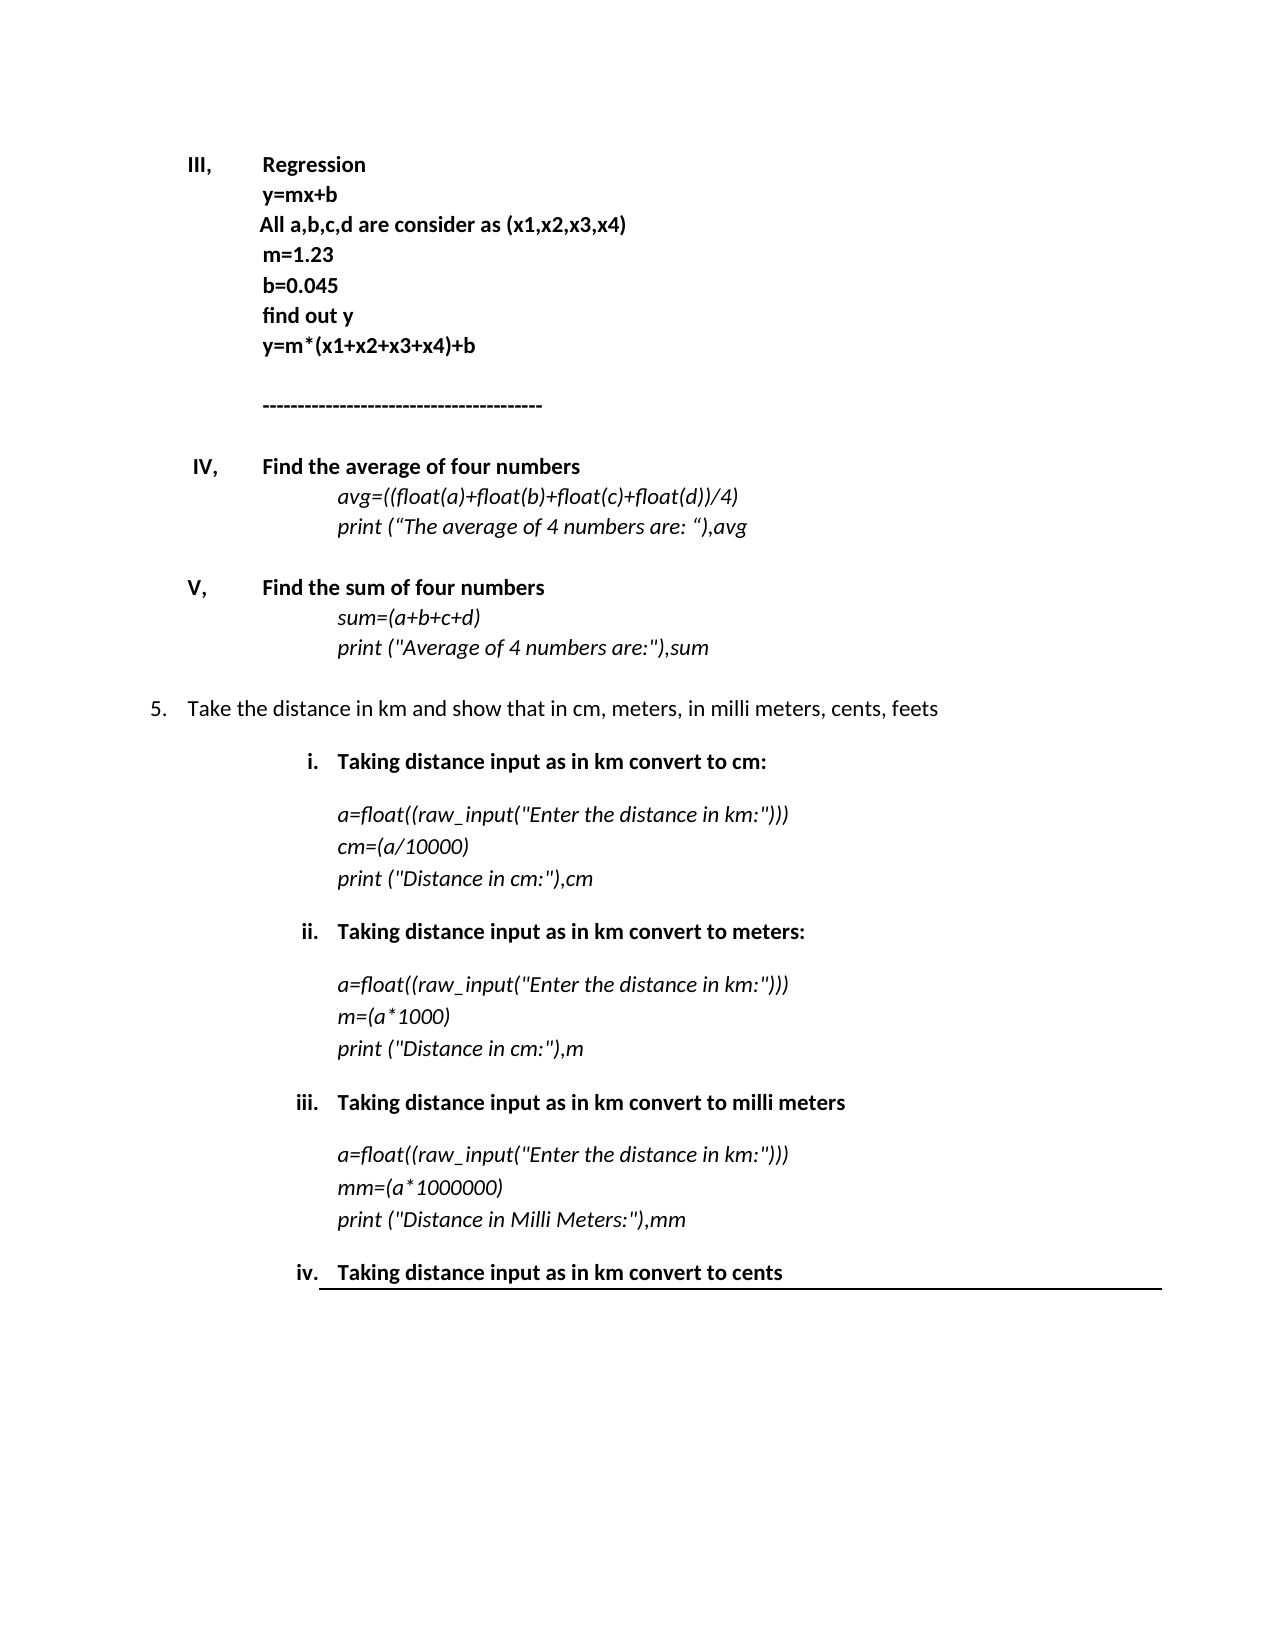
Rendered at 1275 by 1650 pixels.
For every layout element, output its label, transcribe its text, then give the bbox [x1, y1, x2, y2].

list a=float((raw_input("Enter the distance in km:"))) [337, 800, 1162, 828]
list cm=(a/10000) [337, 832, 1162, 860]
list avg=((float(a)+float(b)+float(c)+float(d))/4) [187, 482, 1162, 510]
list b=0.045 [187, 271, 1162, 299]
list print ("Distance in Milli Meters:"),mm [337, 1205, 1162, 1233]
list print ("Distance in cm:"),m [337, 1034, 1162, 1063]
list print ("Average of 4 numbers are:"),sum [187, 633, 1162, 661]
list V, Find the sum of four numbers [187, 573, 1162, 601]
list a=float((raw_input("Enter the distance in km:"))) [337, 970, 1162, 998]
list y=mx+b [187, 180, 1162, 208]
list mm=(a*1000000) [337, 1173, 1162, 1201]
list III, Regression [187, 150, 1162, 178]
list sum=(a+b+c+d) [187, 603, 1162, 631]
list Take the distance in km and show that in cm, meters, in milli meters, cents, feets [150, 694, 1162, 722]
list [319, 1258, 1162, 1288]
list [337, 1141, 1162, 1169]
list print ("Distance in cm:"),cm [337, 864, 1162, 892]
list Taking distance input as in km convert to milli meters [319, 1088, 1162, 1116]
list m=(a*1000) [337, 1002, 1162, 1030]
list y=m*(x1+x2+x3+x4)+b [187, 331, 1162, 359]
list m=1.23 [187, 241, 1162, 269]
list print (“The average of 4 numbers are: “),avg [187, 512, 1162, 541]
list All a,b,c,d are consider as (x1,x2,x3,x4) [187, 210, 1162, 238]
list ---------------------------------------- [187, 392, 1162, 420]
list Taking distance input as in km convert to cm: [319, 747, 1162, 775]
list find out y [187, 301, 1162, 329]
list IV, Find the average of four numbers [187, 452, 1162, 480]
list Taking distance input as in km convert to meters: [319, 917, 1162, 945]
